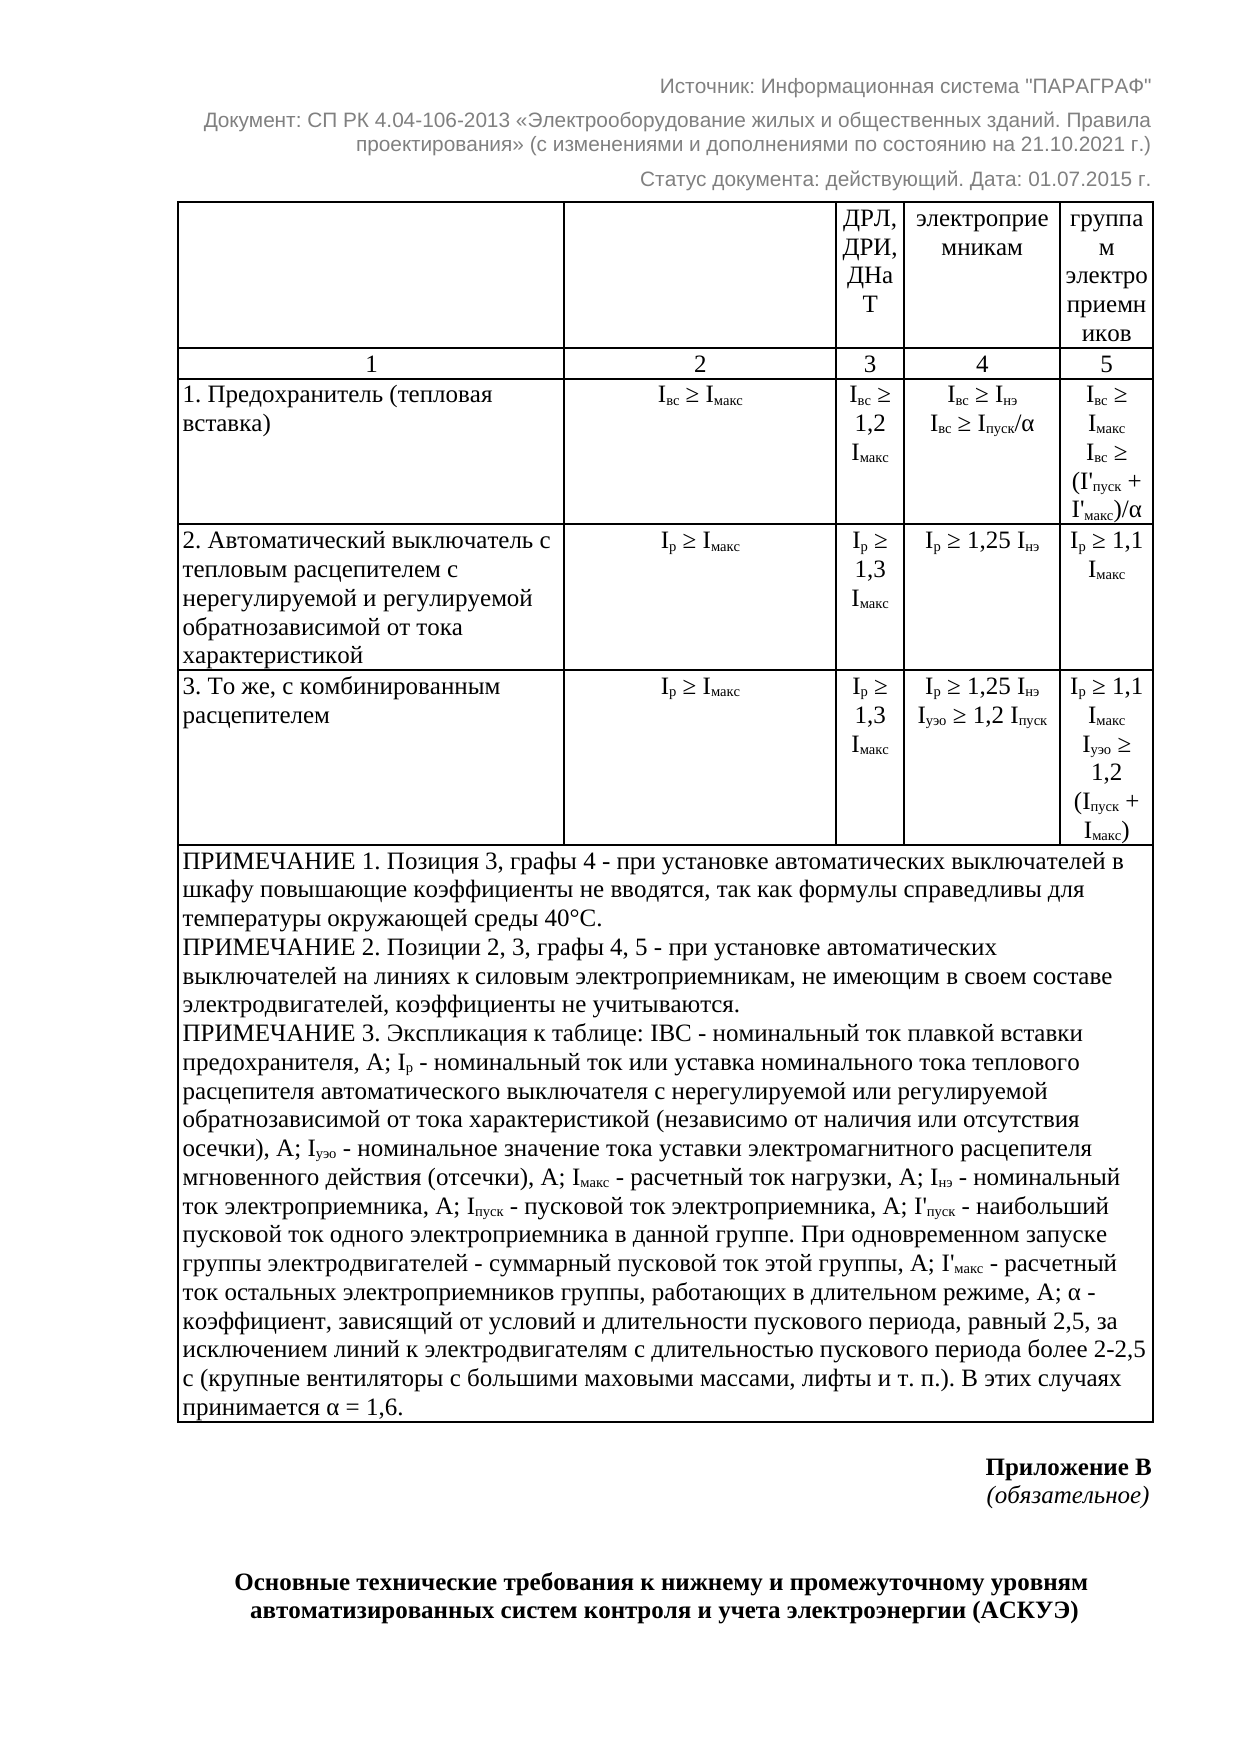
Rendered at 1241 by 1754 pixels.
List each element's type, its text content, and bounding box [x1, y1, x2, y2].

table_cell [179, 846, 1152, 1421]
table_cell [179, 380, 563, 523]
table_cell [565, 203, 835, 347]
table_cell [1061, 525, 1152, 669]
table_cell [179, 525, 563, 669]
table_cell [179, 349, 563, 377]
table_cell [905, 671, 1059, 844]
text Приложение В [177, 1452, 1152, 1480]
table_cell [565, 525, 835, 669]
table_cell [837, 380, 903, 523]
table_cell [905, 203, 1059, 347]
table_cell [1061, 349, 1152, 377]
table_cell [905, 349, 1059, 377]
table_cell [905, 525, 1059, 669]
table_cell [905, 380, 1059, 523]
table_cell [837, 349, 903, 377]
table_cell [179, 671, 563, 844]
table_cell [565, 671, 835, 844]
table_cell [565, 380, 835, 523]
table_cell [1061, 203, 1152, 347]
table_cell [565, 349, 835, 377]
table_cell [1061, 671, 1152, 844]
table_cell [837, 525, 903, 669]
text (обязательное) [177, 1480, 1152, 1509]
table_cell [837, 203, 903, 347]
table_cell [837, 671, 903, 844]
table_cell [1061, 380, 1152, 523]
text Основные технические требования к нижнему и промежуточному уровням автоматизированных систем контроля и учета электроэнергии (АСКУЭ) [177, 1567, 1152, 1624]
